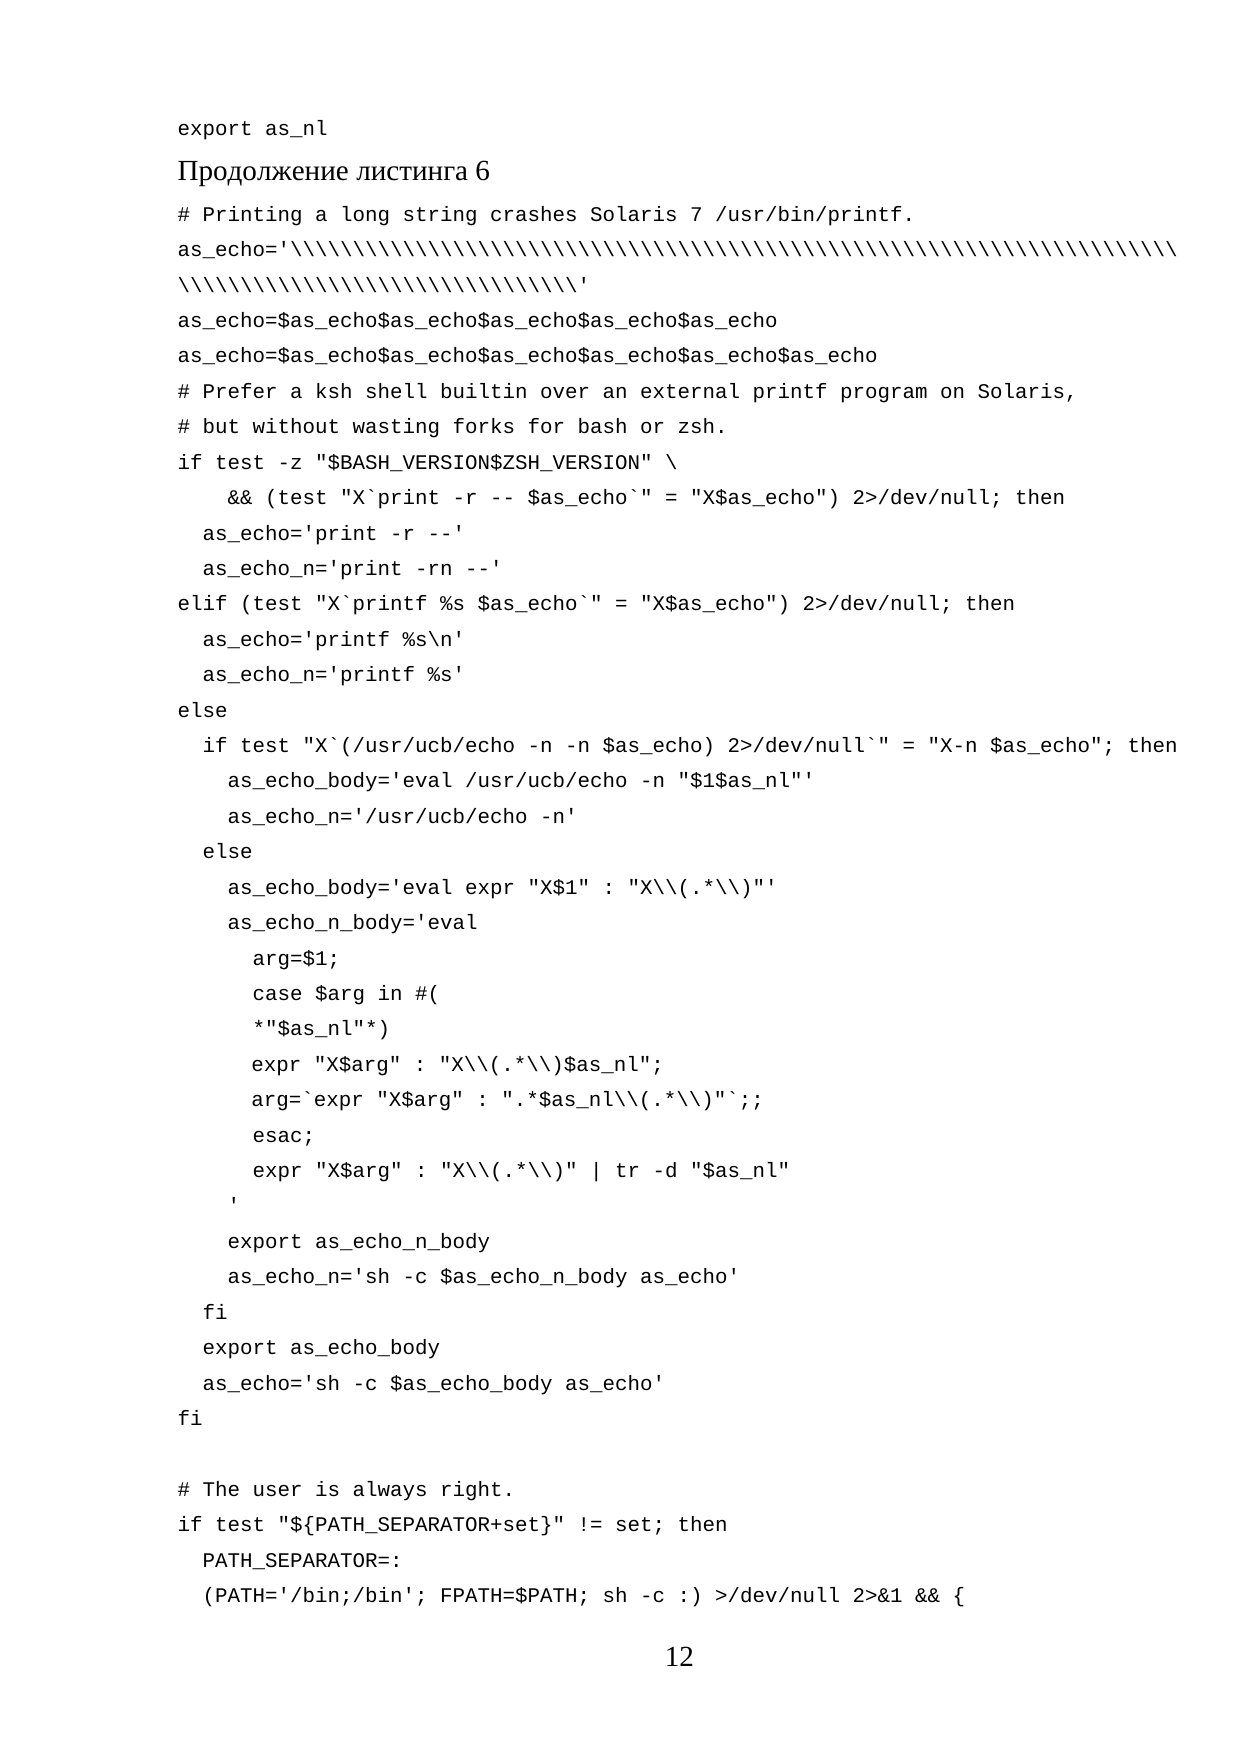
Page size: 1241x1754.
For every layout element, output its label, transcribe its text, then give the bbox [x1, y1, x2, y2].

text ' [177, 1196, 1181, 1219]
text elif (test "X`printf %s $as_echo`" = "X$as_echo") 2>/dev/null; then [177, 593, 1181, 617]
text as_echo_n='print -rn --' [177, 558, 1181, 582]
text # but without wasting forks for bash or zsh. [177, 416, 1181, 440]
text (PATH='/bin;/bin'; FPATH=$PATH; sh -c :) >/dev/null 2>&1 && { [177, 1585, 1181, 1609]
text as_echo=$as_echo$as_echo$as_echo$as_echo$as_echo$as_echo [177, 346, 1181, 369]
text arg=`expr "X$arg" : ".*$as_nl\\(.*\\)"`;; [177, 1089, 1181, 1113]
text if test "${PATH_SEPARATOR+set}" != set; then [177, 1514, 1181, 1538]
text as_echo='\\\\\\\\\\\\\\\\\\\\\\\\\\\\\\\\\\\\\\\\\\\\\\\\\\\\\\\\\\\\\\\\\\\\\\\\\\\\\\\\\\\\\\\\\\\\\\\\\\\\\\\' [177, 239, 1181, 298]
text as_echo_n_body='eval [177, 912, 1181, 936]
text Продолжение листинга 6 [177, 153, 1181, 187]
text arg=$1; [177, 948, 1181, 971]
text expr "X$arg" : "X\\(.*\\)$as_nl"; [177, 1054, 1181, 1077]
text if test -z "$BASH_VERSION$ZSH_VERSION" \ [177, 452, 1181, 475]
text fi [177, 1302, 1181, 1325]
text as_echo_body='eval /usr/ucb/echo -n "$1$as_nl"' [177, 771, 1181, 794]
text export as_echo_body [177, 1337, 1181, 1361]
text as_echo='sh -c $as_echo_body as_echo' [177, 1373, 1181, 1396]
text # The user is always right. [177, 1479, 1181, 1502]
text as_echo_n='sh -c $as_echo_n_body as_echo' [177, 1266, 1181, 1290]
text # Printing a long string crashes Solaris 7 /usr/bin/printf. [177, 204, 1181, 227]
text # Prefer a ksh shell builtin over an external printf program on Solaris, [177, 381, 1181, 404]
text as_echo_n='printf %s' [177, 664, 1181, 688]
text fi [177, 1408, 1181, 1432]
text as_echo='printf %s\n' [177, 629, 1181, 652]
text esac; [177, 1125, 1181, 1148]
text else [177, 841, 1181, 865]
text export as_nl [177, 118, 1181, 142]
text case $arg in #( [177, 983, 1181, 1007]
text as_echo_body='eval expr "X$1" : "X\\(.*\\)"' [177, 877, 1181, 900]
text PATH_SEPARATOR=: [177, 1550, 1181, 1573]
text as_echo=$as_echo$as_echo$as_echo$as_echo$as_echo [177, 310, 1181, 334]
text expr "X$arg" : "X\\(.*\\)" | tr -d "$as_nl" [177, 1160, 1181, 1184]
text as_echo_n='/usr/ucb/echo -n' [177, 806, 1181, 829]
text if test "X`(/usr/ucb/echo -n -n $as_echo) 2>/dev/null`" = "X-n $as_echo"; then [177, 735, 1181, 759]
text *"$as_nl"*) [177, 1018, 1181, 1042]
text else [177, 700, 1181, 723]
text as_echo='print -r --' [177, 523, 1181, 546]
text && (test "X`print -r -- $as_echo`" = "X$as_echo") 2>/dev/null; then [177, 487, 1181, 511]
text export as_echo_n_body [177, 1231, 1181, 1254]
